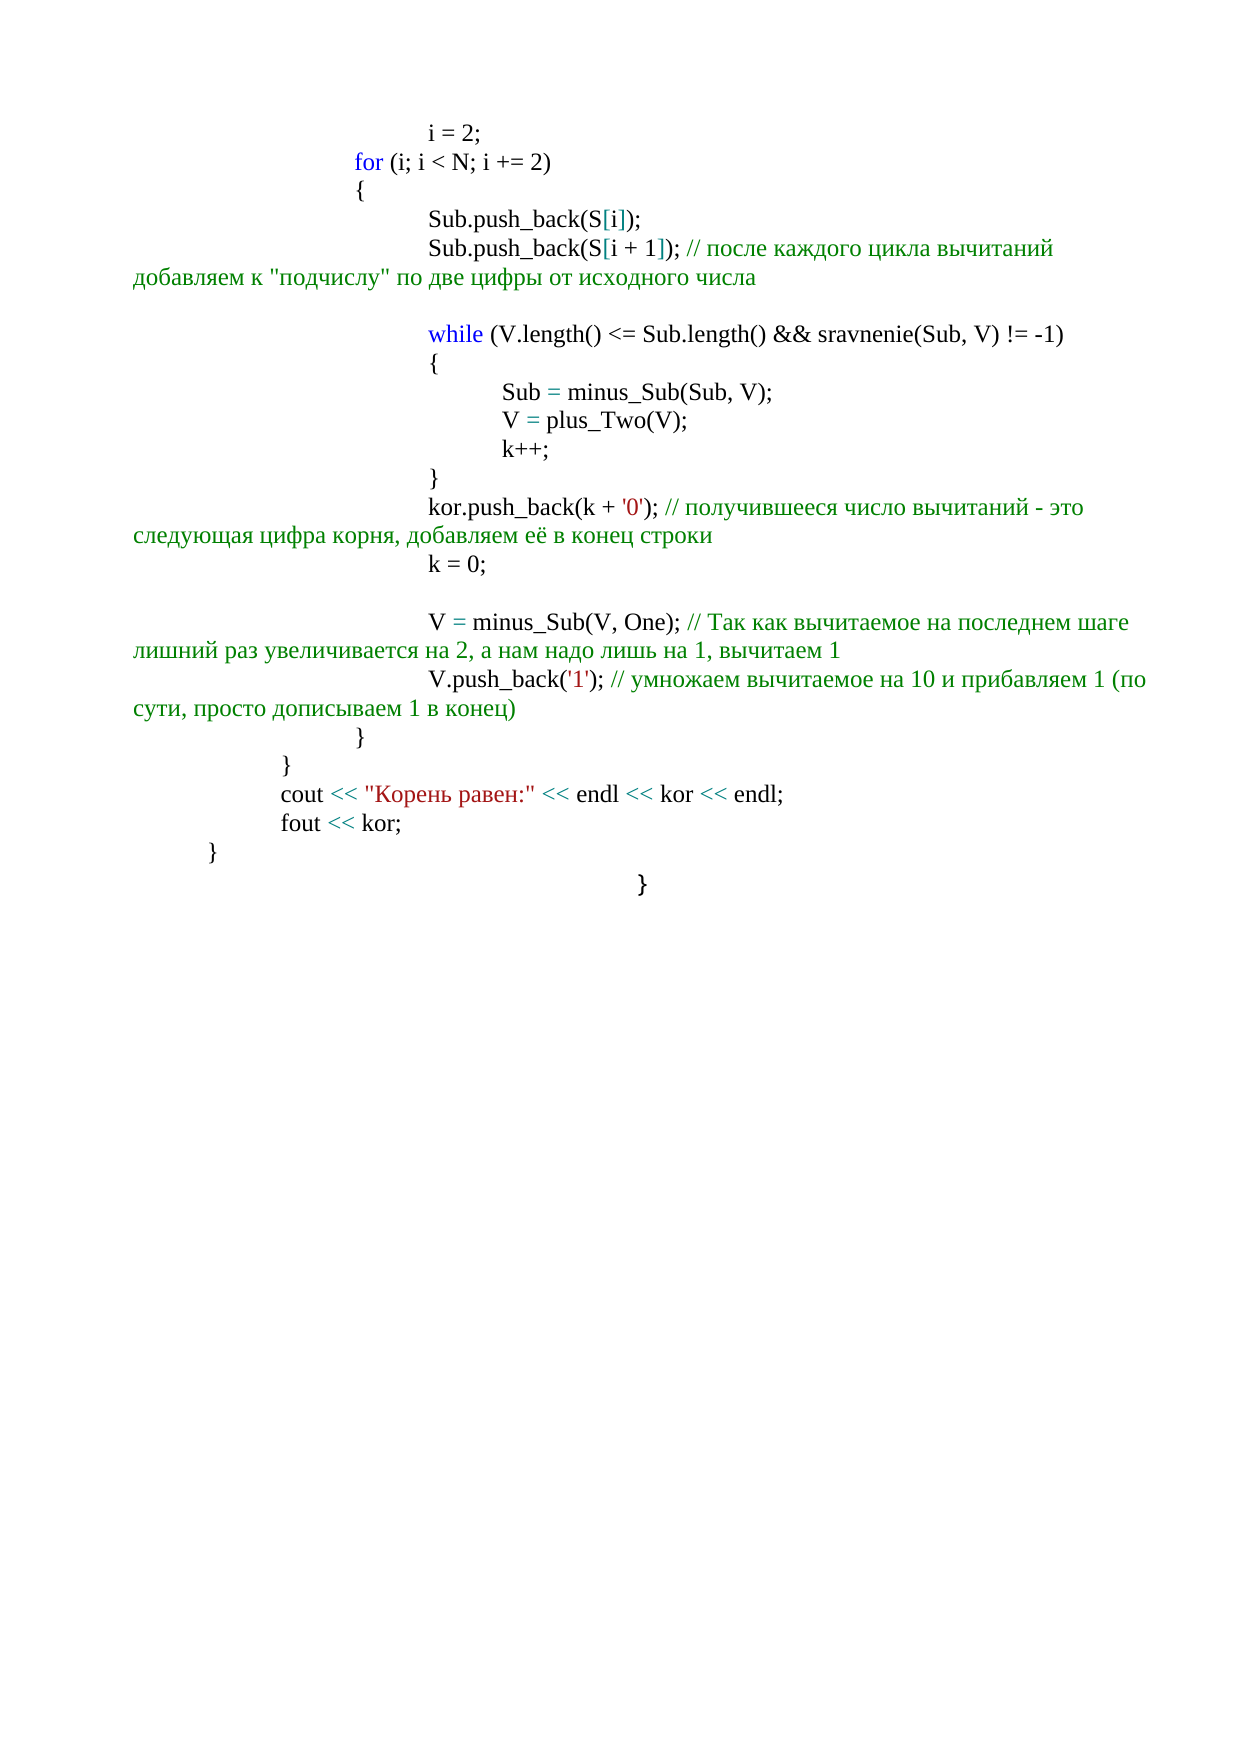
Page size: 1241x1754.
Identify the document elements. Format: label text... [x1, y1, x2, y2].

text kor.push_back(k + '0'); // получившееся число вычитаний - это следующая цифра корня, добавляем её в конец строки [133, 492, 1152, 549]
text Sub = minus_Sub(Sub, V); [133, 377, 1152, 406]
text for (i; i < N; i += 2) [133, 147, 1152, 176]
text k = 0; [133, 549, 1152, 578]
text fout << kor; [133, 808, 1152, 837]
text } [133, 722, 1152, 751]
text V = plus_Two(V); [133, 406, 1152, 434]
text Sub.push_back(S[i + 1]); // после каждого цикла вычитаний добавляем к "подчислу" по две цифры от исходного числа [133, 233, 1152, 291]
text while (V.length() <= Sub.length() && sravnenie(Sub, V) != -1) [133, 319, 1152, 348]
text } [133, 837, 1152, 866]
text V.push_back('1'); // умножаем вычитаемое на 10 и прибавляем 1 (по сути, просто дописываем 1 в конец) [133, 664, 1152, 722]
text i = 2; [133, 118, 1152, 147]
text Sub.push_back(S[i]); [133, 204, 1152, 233]
text cout << "Корень равен:" << endl << kor << endl; [133, 779, 1152, 808]
text k++; [133, 434, 1152, 463]
text V = minus_Sub(V, One); // Так как вычитаемое на последнем шаге лишний раз увеличивается на 2, а нам надо лишь на 1, вычитаем 1 [133, 607, 1152, 664]
text { [133, 176, 1152, 204]
text } [133, 751, 1152, 779]
text } [133, 463, 1152, 492]
text { [133, 348, 1152, 377]
text } [133, 866, 1152, 900]
